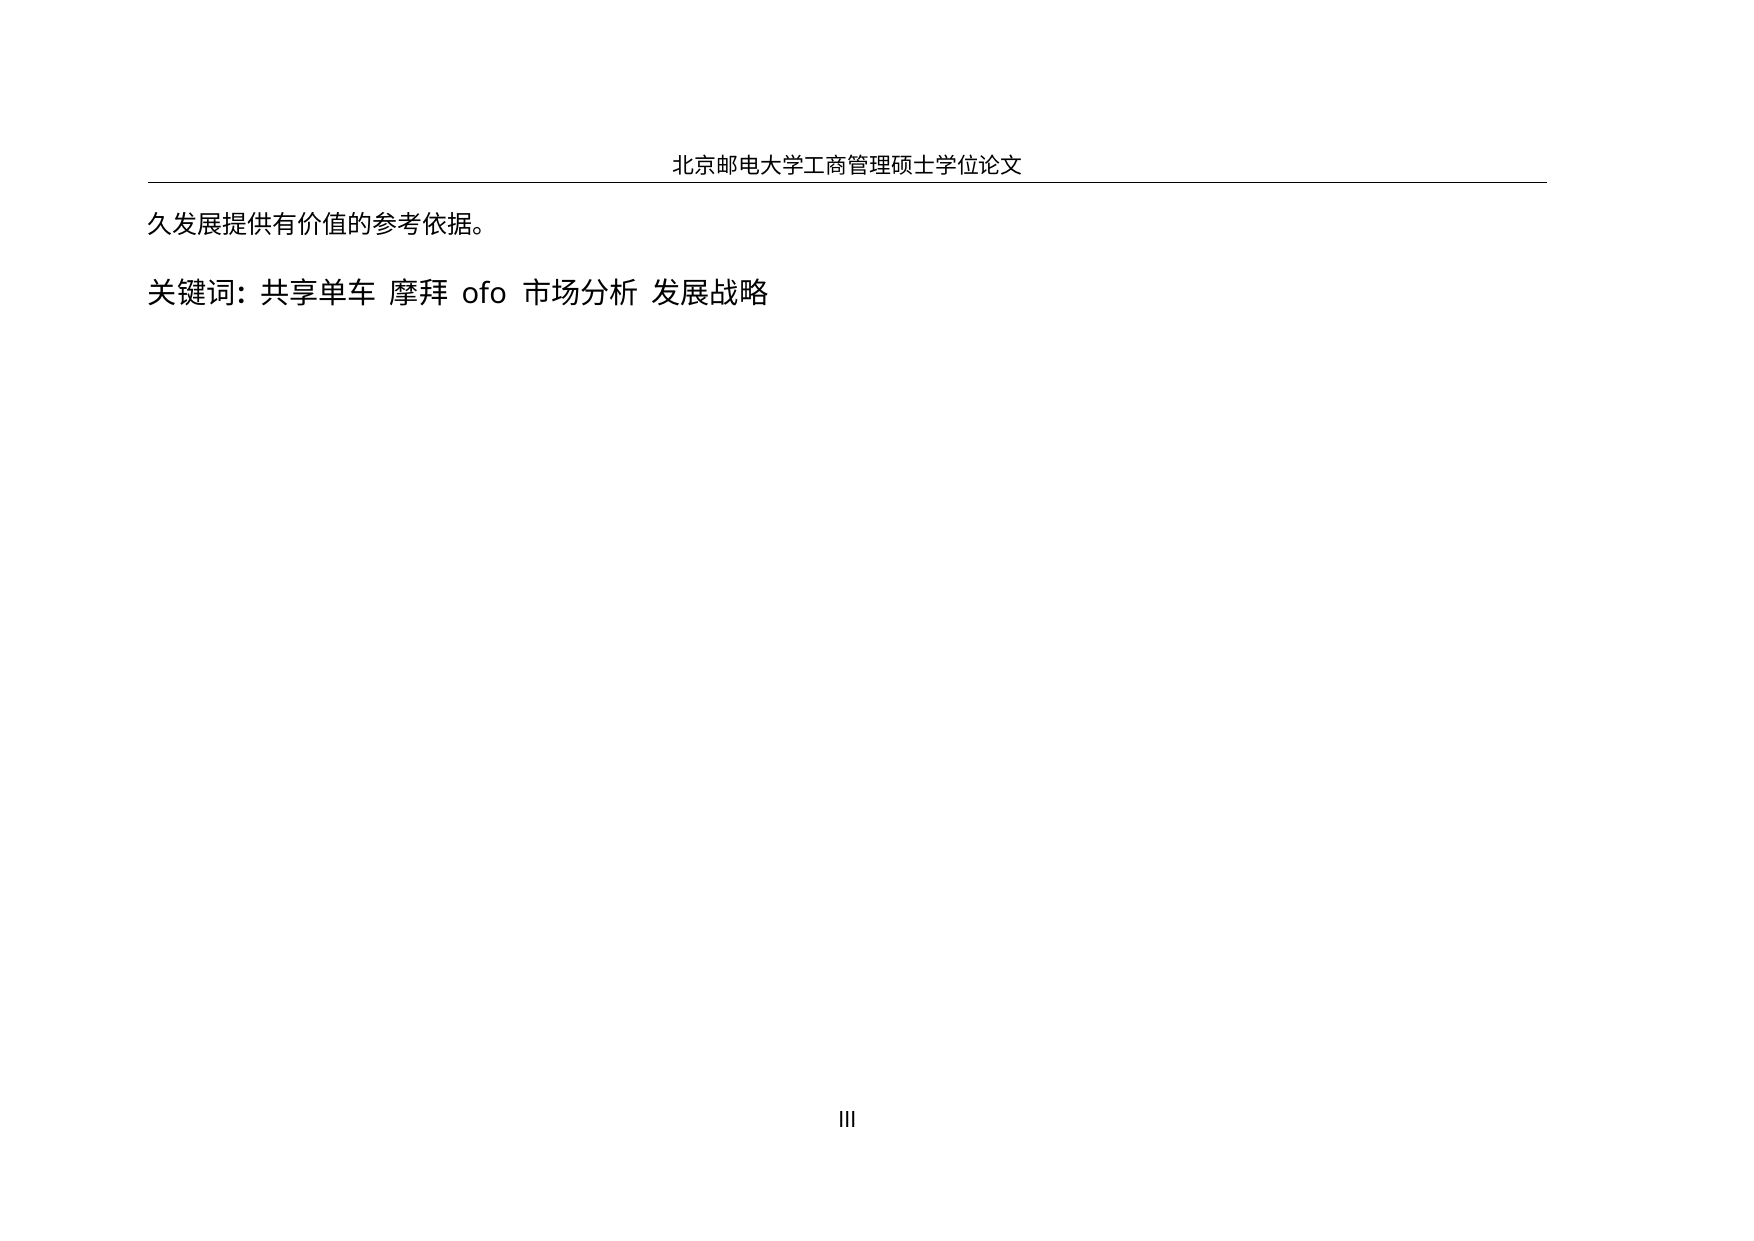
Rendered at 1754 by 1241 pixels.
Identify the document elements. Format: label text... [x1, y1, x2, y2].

text 关键词：共享单车 摩拜 ofo 市场分析 发展战略 [148, 257, 1547, 325]
text 最后针对目前单车市场”两家独大，多家并存”的竞争格局下，通过企业战略管理分析工具分别对摩拜和ofo单车企业的环境，产品，市场，运营策略等进行分析研究，在此基础上可以得出影响单车企业可持续发展的几个主要因素，为单车市场的持久发展提供有价值的参考依据。 [148, 189, 1547, 257]
